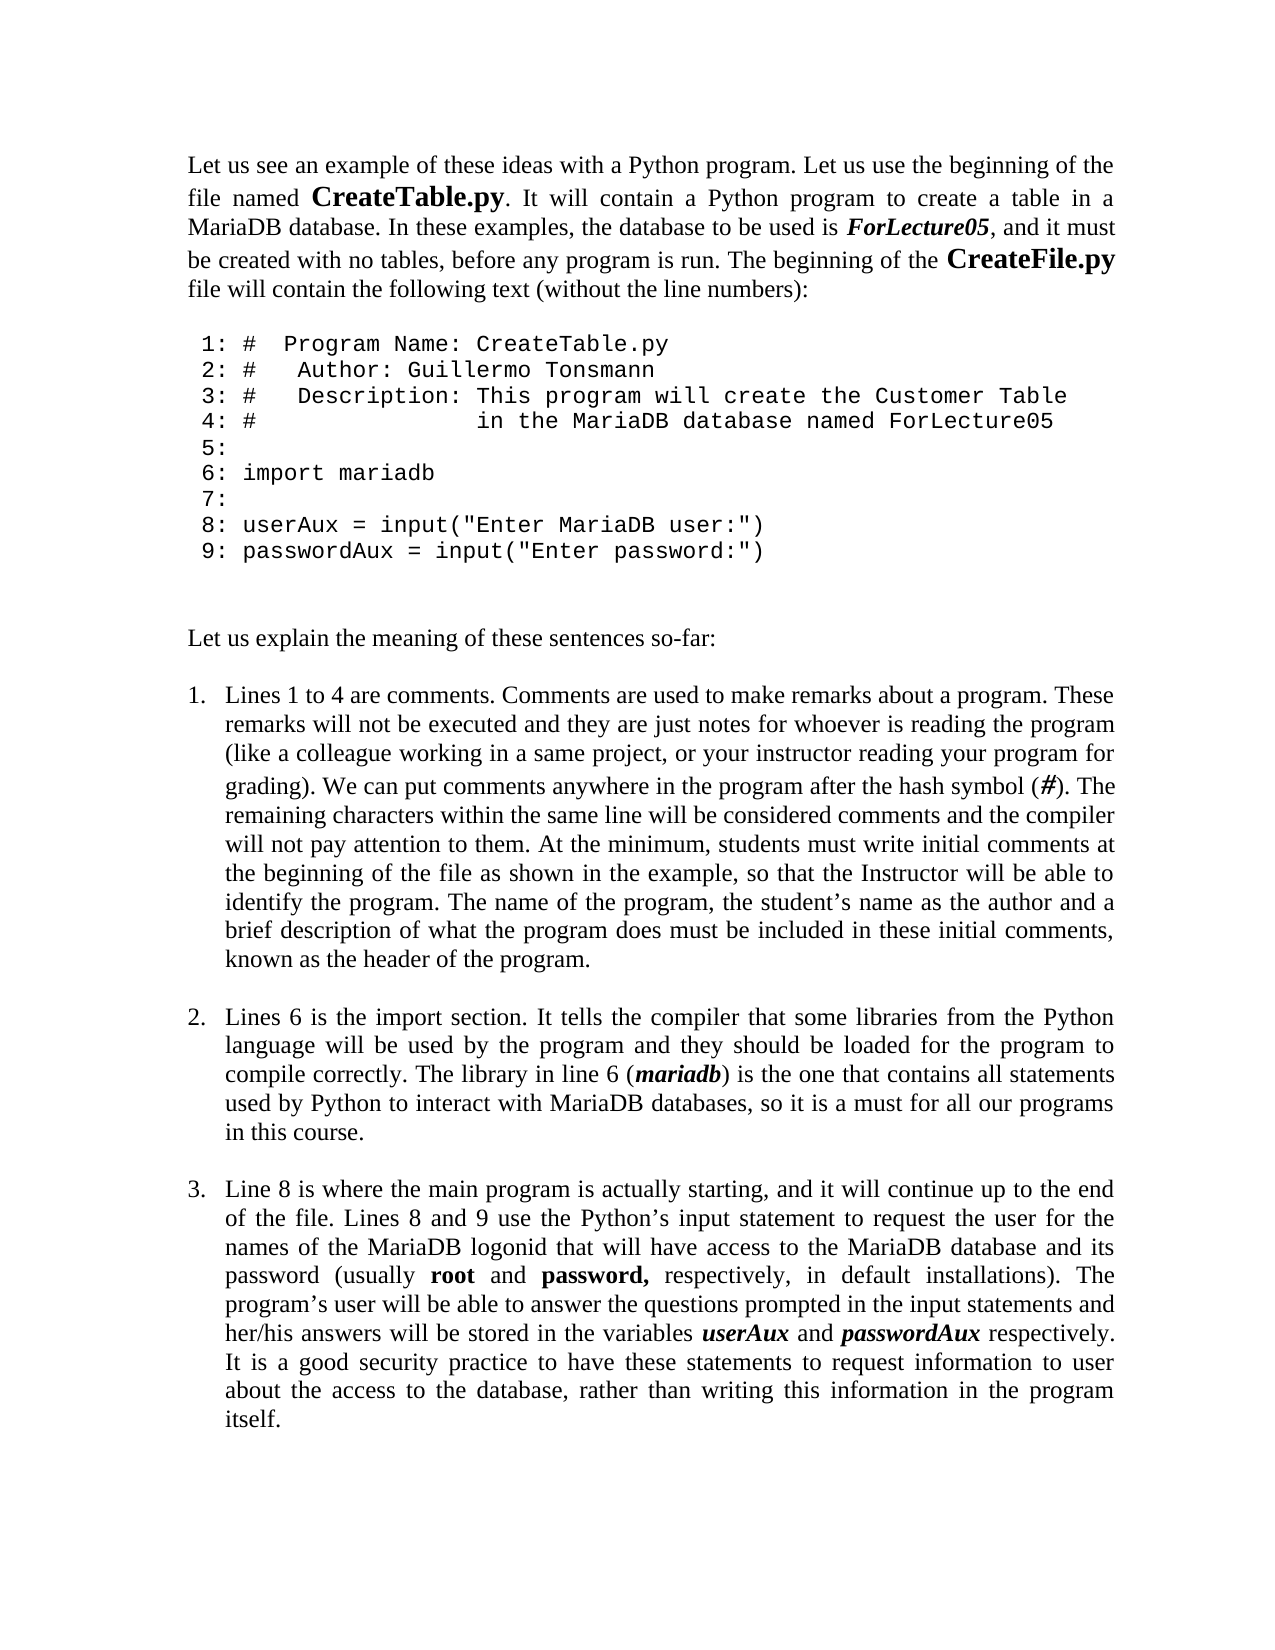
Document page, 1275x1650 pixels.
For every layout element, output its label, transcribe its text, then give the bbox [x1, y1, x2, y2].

text Let us see an example of these ideas with a Python program. Let us use the beginning of the file named CreateTable.py. It will contain a Python program to create a table in a MariaDB database. In these examples, the database to be used is ForLecture05, and it must be created with no tables, before any program is run. The beginning of the CreateFile.py file will contain the following text (without the line numbers): [187, 150, 1116, 303]
list Lines 6 is the import section. It tells the compiler that some libraries from the Python language will be used by the program and they should be loaded for the program to compile correctly. The library in line 6 (mariadb) is the one that contains all statements used by Python to interact with MariaDB databases, so it is a must for all our programs in this course. [187, 1002, 1116, 1145]
text 4: # in the MariaDB database named ForLecture05 [187, 410, 1116, 436]
text Let us explain the meaning of these sentences so-far: [187, 623, 1116, 652]
text 2: # Author: Guillermo Tonsmann [187, 358, 1116, 384]
text 6: import mariadb [187, 462, 1116, 488]
text 7: [187, 488, 1116, 514]
list Lines 1 to 4 are comments. Comments are used to make remarks about a program. These remarks will not be executed and they are just notes for whoever is reading the program (like a colleague working in a same project, or your instructor reading your program for grading). We can put comments anywhere in the program after the hash symbol (#). The remaining characters within the same line will be considered comments and the compiler will not pay attention to them. At the minimum, students must write initial comments at the beginning of the file as shown in the example, so that the Instructor will be able to identify the program. The name of the program, the student’s name as the author and a brief description of what the program does must be included in these initial comments, known as the header of the program. [187, 681, 1116, 973]
text 8: userAux = input("Enter MariaDB user:") [187, 514, 1116, 539]
text 9: passwordAux = input("Enter password:") [187, 539, 1116, 566]
text 1: # Program Name: CreateTable.py [187, 332, 1116, 358]
text 3: # Description: This program will create the Customer Table [187, 384, 1116, 410]
list Line 8 is where the main program is actually starting, and it will continue up to the end of the file. Lines 8 and 9 use the Python’s input statement to request the user for the names of the MariaDB logonid that will have access to the MariaDB database and its password (usually root and password, respectively, in default installations). The program’s user will be able to answer the questions prompted in the input statements and her/his answers will be stored in the variables userAux and passwordAux respectively. It is a good security practice to have these statements to request information to user about the access to the database, rather than writing this information in the program itself. [187, 1174, 1116, 1433]
text 5: [187, 436, 1116, 462]
